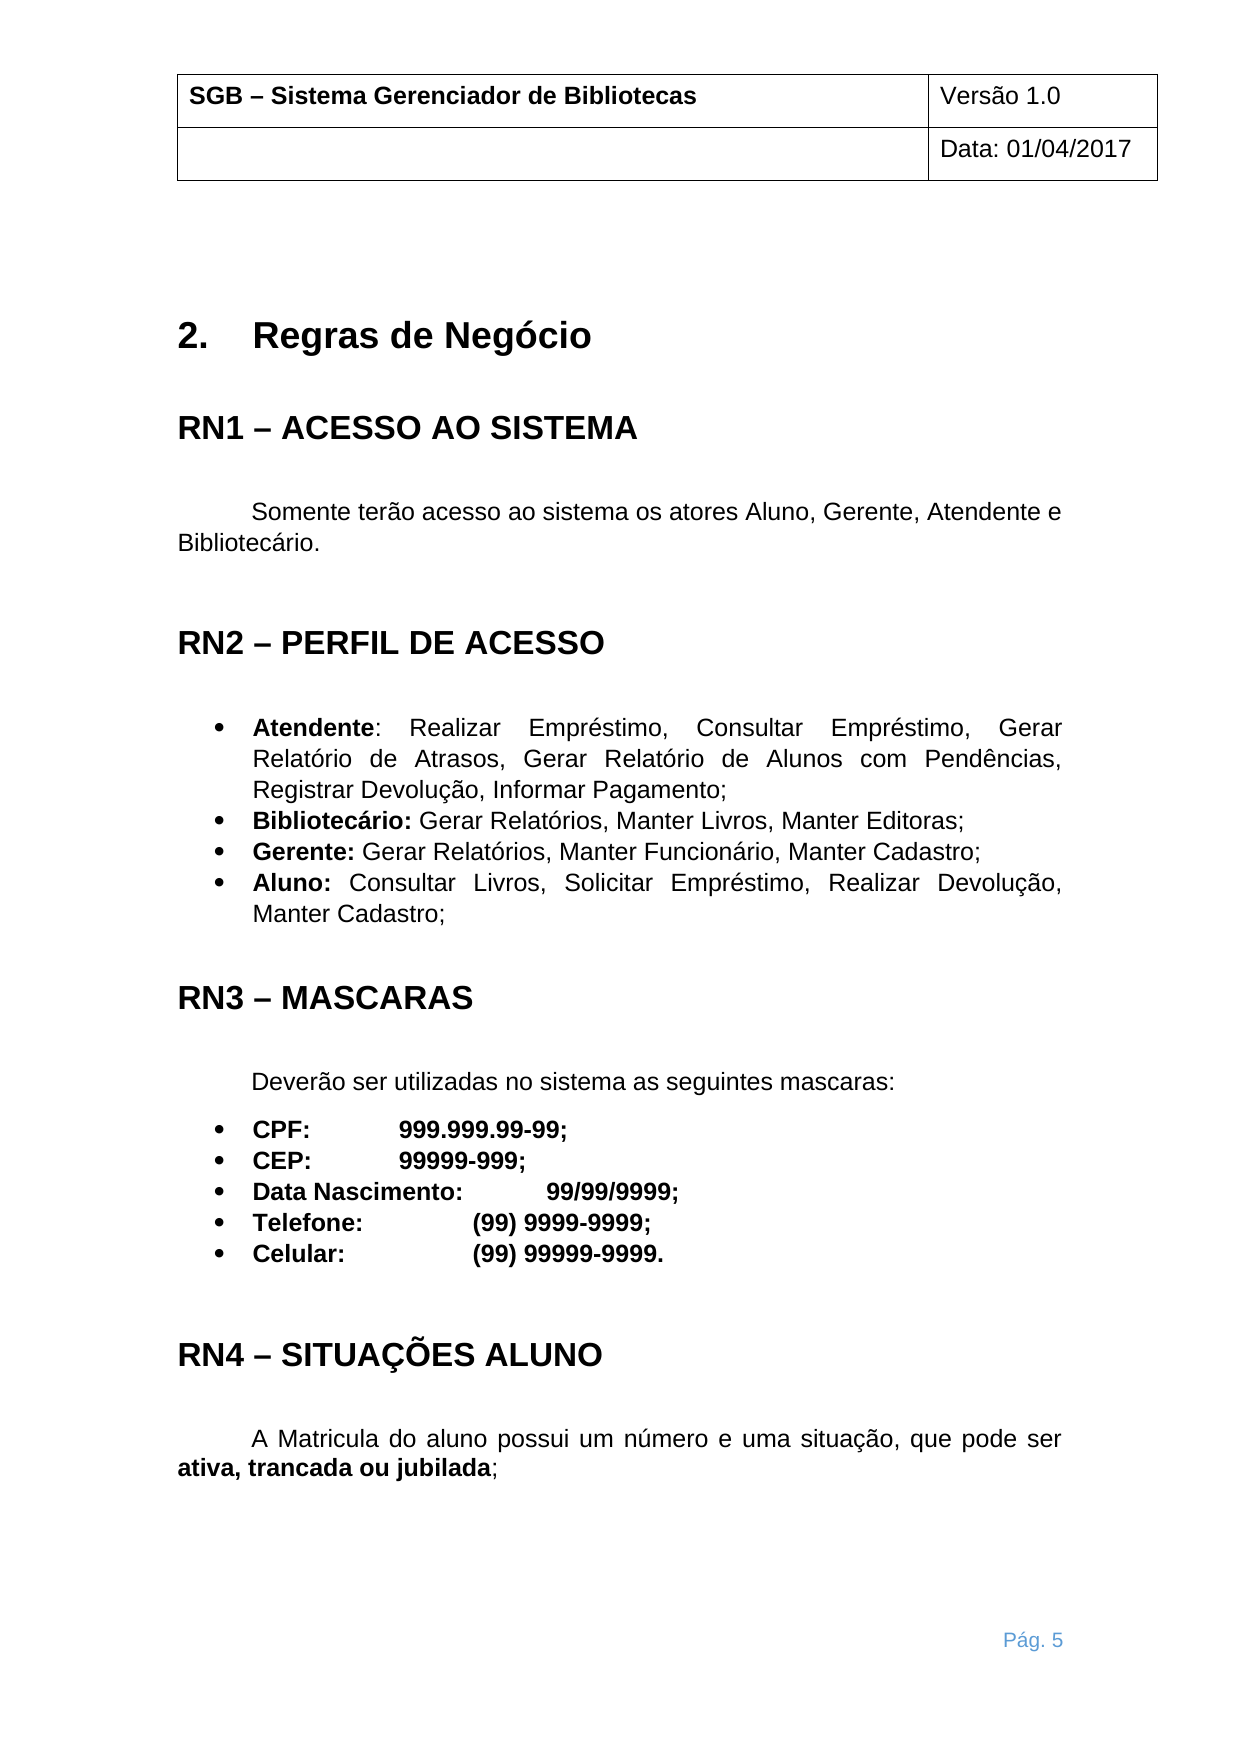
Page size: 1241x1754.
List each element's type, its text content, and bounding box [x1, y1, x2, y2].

subtitle Regras de Negócio [177, 313, 1063, 357]
subtitle RN2 – PERFIL DE ACESSO [177, 623, 1063, 662]
list Atendente: Realizar Empréstimo, Consultar Empréstimo, Gerar Relatório de Atrasos, Gerar Relatório de Alunos com Pendências, Registrar Devolução, Informar Pagamento; [215, 713, 1063, 803]
list Aluno: Consultar Livros, Solicitar Empréstimo, Realizar Devolução, Manter Cadastro; [215, 868, 1063, 928]
subtitle RN3 – MASCARAS [177, 978, 1063, 1016]
list Bibliotecário: Gerar Relatórios, Manter Livros, Manter Editoras; [215, 806, 1063, 835]
list CPF: 999.999.99-99; [215, 1115, 1063, 1144]
text A Matricula do aluno possui um número e uma situação, que pode ser ativa, trancada ou jubilada; [177, 1424, 1063, 1482]
subtitle RN1 – ACESSO AO SISTEMA [177, 408, 1063, 446]
text Deverão ser utilizadas no sistema as seguintes mascaras: [177, 1067, 1063, 1096]
list Gerente: Gerar Relatórios, Manter Funcionário, Manter Cadastro; [215, 837, 1063, 866]
list Data Nascimento: 99/99/9999; [215, 1177, 1063, 1206]
subtitle RN4 – SITUAÇÕES ALUNO [177, 1335, 1063, 1373]
list Telefone: (99) 9999-9999; [215, 1208, 1063, 1237]
list CEP: 99999-999; [215, 1146, 1063, 1175]
list Celular: (99) 99999-9999. [215, 1239, 1063, 1268]
text Somente terão acesso ao sistema os atores Aluno, Gerente, Atendente e Bibliotecário. [177, 497, 1063, 557]
